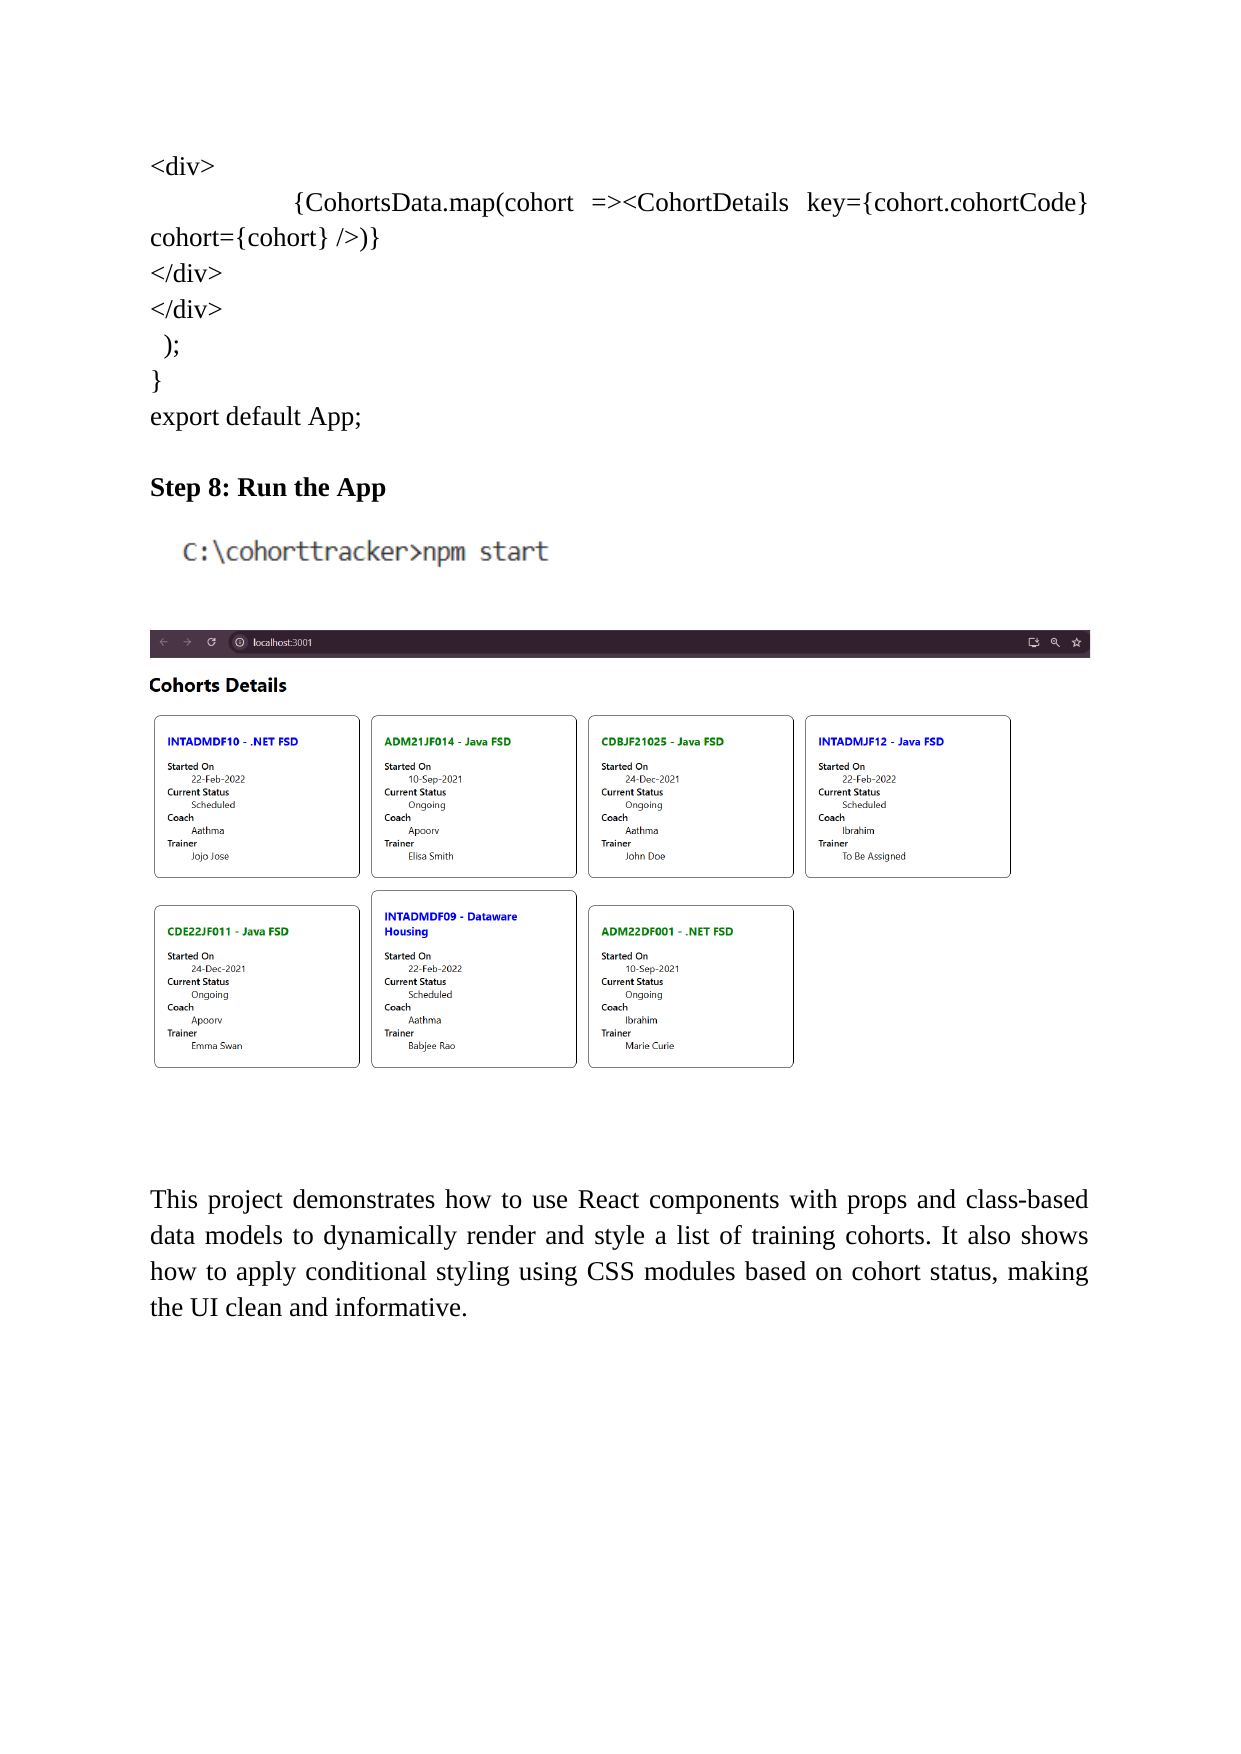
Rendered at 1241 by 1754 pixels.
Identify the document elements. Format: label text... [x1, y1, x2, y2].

text <div> [150, 150, 1090, 181]
text </div> [150, 293, 1090, 324]
text ); [150, 329, 1090, 360]
picture [150, 630, 1091, 1144]
picture [150, 507, 616, 591]
text Step 8: Run the App [150, 472, 1090, 503]
text } [150, 364, 1090, 396]
text {CohortsData.map(cohort =><CohortDetails key={cohort.cohortCode} cohort={cohort} />)} [150, 186, 1090, 253]
text export default App; [150, 400, 1090, 431]
text </div> [150, 257, 1090, 288]
text This project demonstrates how to use React components with props and class-based data models to dynamically render and style a list of training cohorts. It also shows how to apply conditional styling using CSS modules based on cohort status, making the UI clean and informative. [150, 1183, 1090, 1322]
